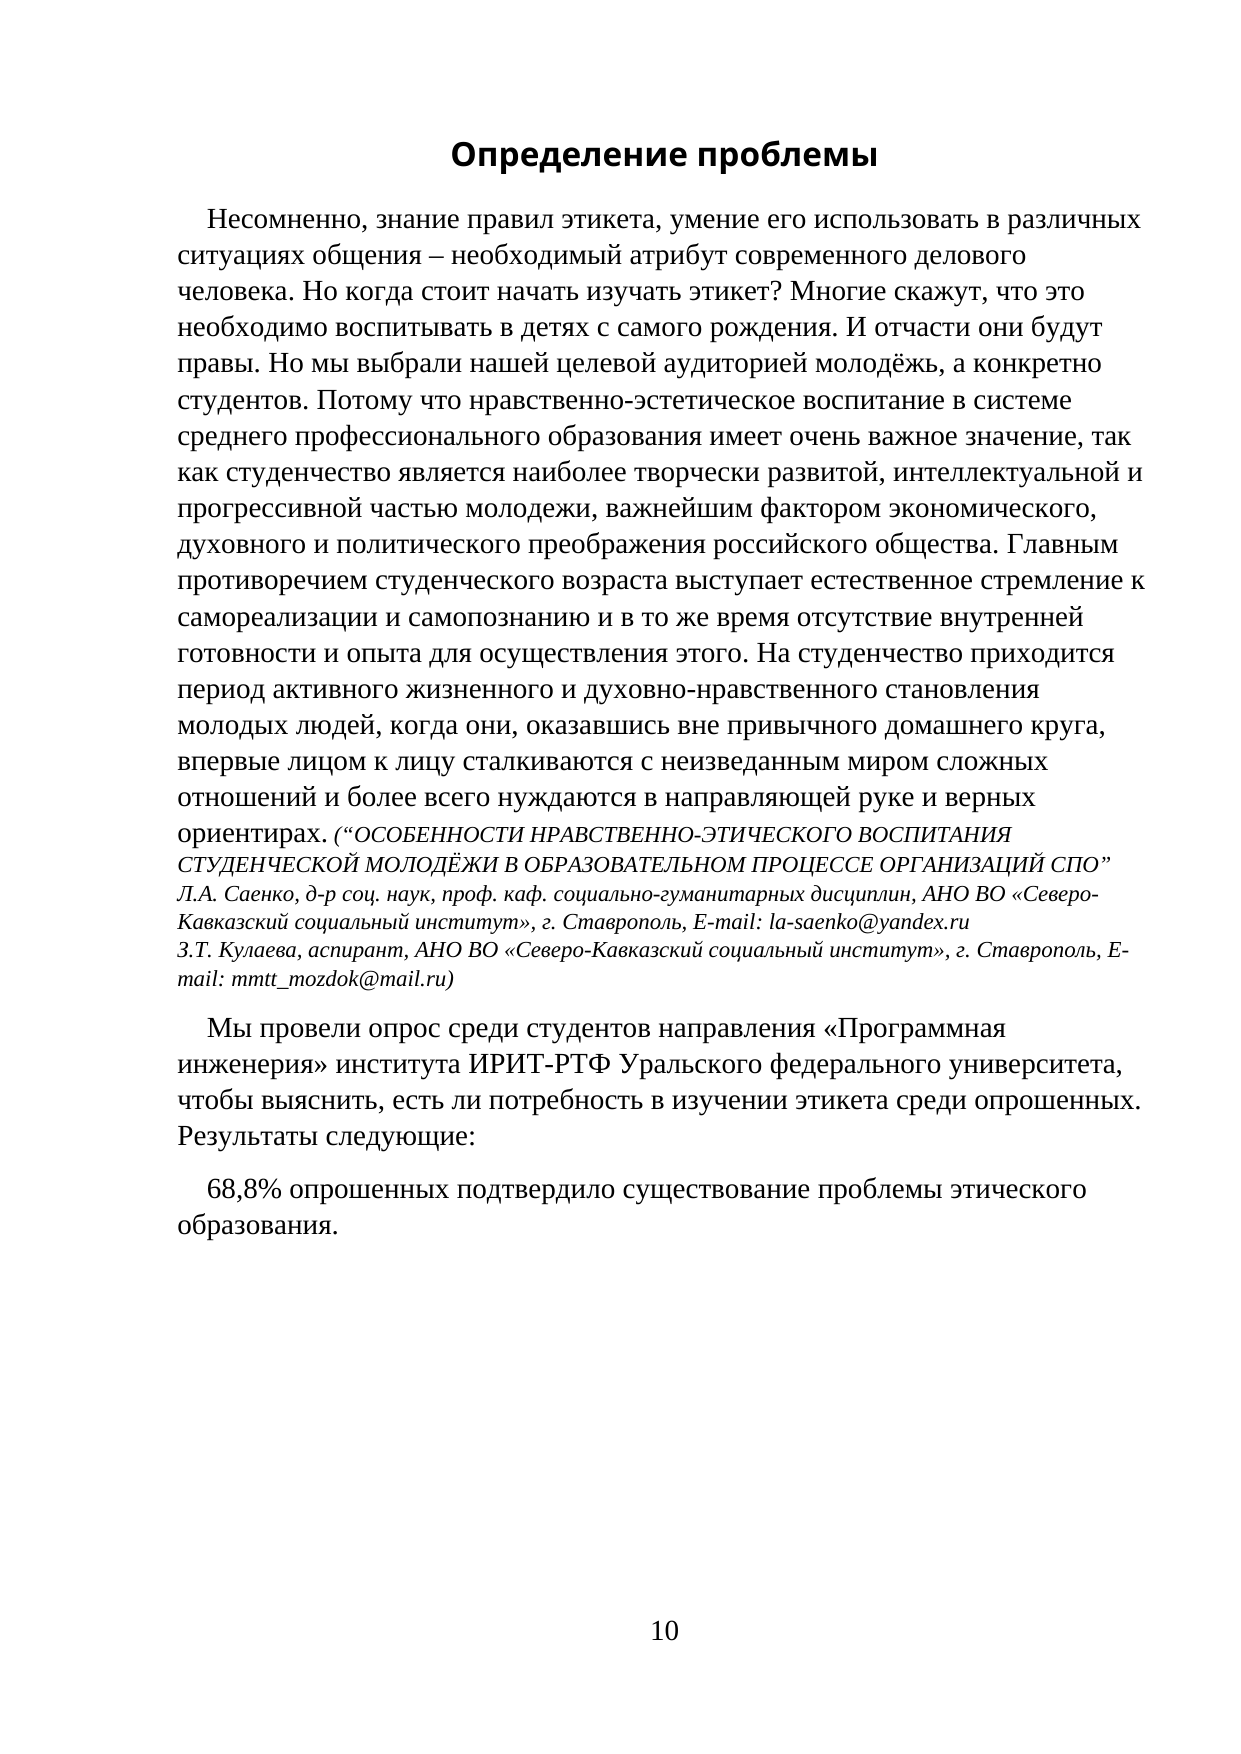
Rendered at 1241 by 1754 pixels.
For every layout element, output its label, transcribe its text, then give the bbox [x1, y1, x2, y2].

text 68,8% опрошенных подтвердило существование проблемы этического образования. [177, 1171, 1152, 1241]
text Мы провели опрос среди студентов направления «Программная инженерия» института ИРИТ-РТФ Уральского федерального университета, чтобы выяснить, есть ли потребность в изучении этикета среди опрошенных. Результаты следующие: [177, 1010, 1152, 1152]
subtitle Определение проблемы [177, 131, 1152, 176]
text Несомненно, знание правил этикета, умение его использовать в различных ситуациях общения – необходимый атрибут современного делового человека. Но когда стоит начать изучать этикет? Многие скажут, что это необходимо воспитывать в детях с самого рождения. И отчасти они будут правы. Но мы выбрали нашей целевой аудиторией молодёжь, а конкретно студентов. Потому что нравственно-эстетическое воспитание в системе среднего профессионального образования имеет очень важное значение, так как студенчество является наиболее творчески развитой, интеллектуальной и прогрессивной частью молодежи, важнейшим фактором экономического, духовного и политического преображения российского общества. Главным противоречием студенческого возраста выступает естественное стремление к самореализации и самопознанию и в то же время отсутствие внутренней готовности и опыта для осуществления этого. На студенчество приходится период активного жизненного и духовно-нравственного становления молодых людей, когда они, оказавшись вне привычного домашнего круга, впервые лицом к лицу сталкиваются с неизведанным миром сложных отношений и более всего нуждаются в направляющей руке и верных ориентирах. (“ОСОБЕННОСТИ НРАВСТВЕННО-ЭТИЧЕСКОГО ВОСПИТАНИЯ СТУДЕНЧЕСКОЙ МОЛОДЁЖИ В ОБРАЗОВАТЕЛЬНОМ ПРОЦЕССЕ ОРГАНИЗАЦИЙ СПО” Л.А. Саенко, д-р соц. наук, проф. каф. социально-гуманитарных дисциплин, АНО ВО «Северо-Кавказский социальный институт», г. Ставрополь, E-mail: la-saenko@yandex.ru З.Т. Кулаева, аспирант, АНО ВО «Северо-Кавказский социальный институт», г. Ставрополь, E-mail: mmtt_mozdok@mail.ru) [177, 201, 1152, 991]
